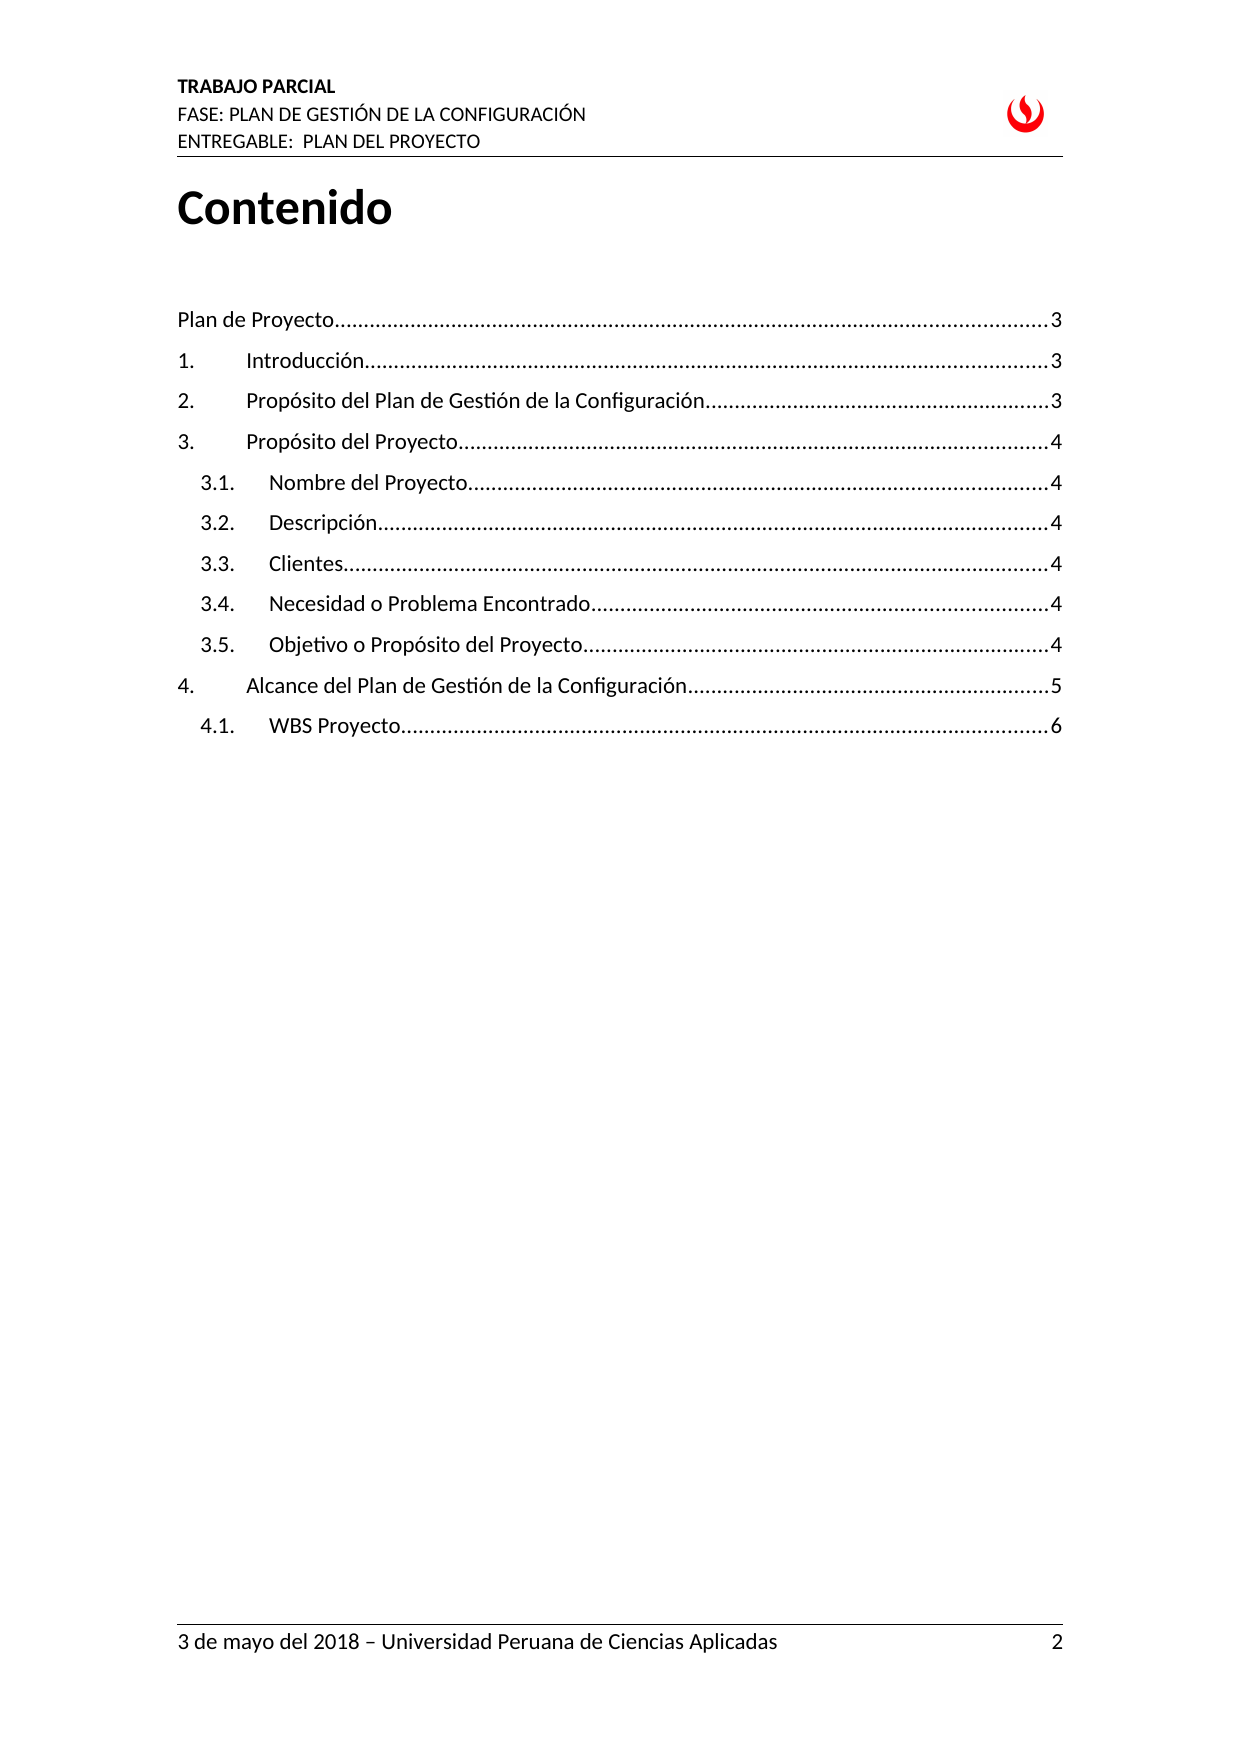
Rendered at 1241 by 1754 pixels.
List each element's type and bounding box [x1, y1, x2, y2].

picture [1003, 90, 1048, 137]
